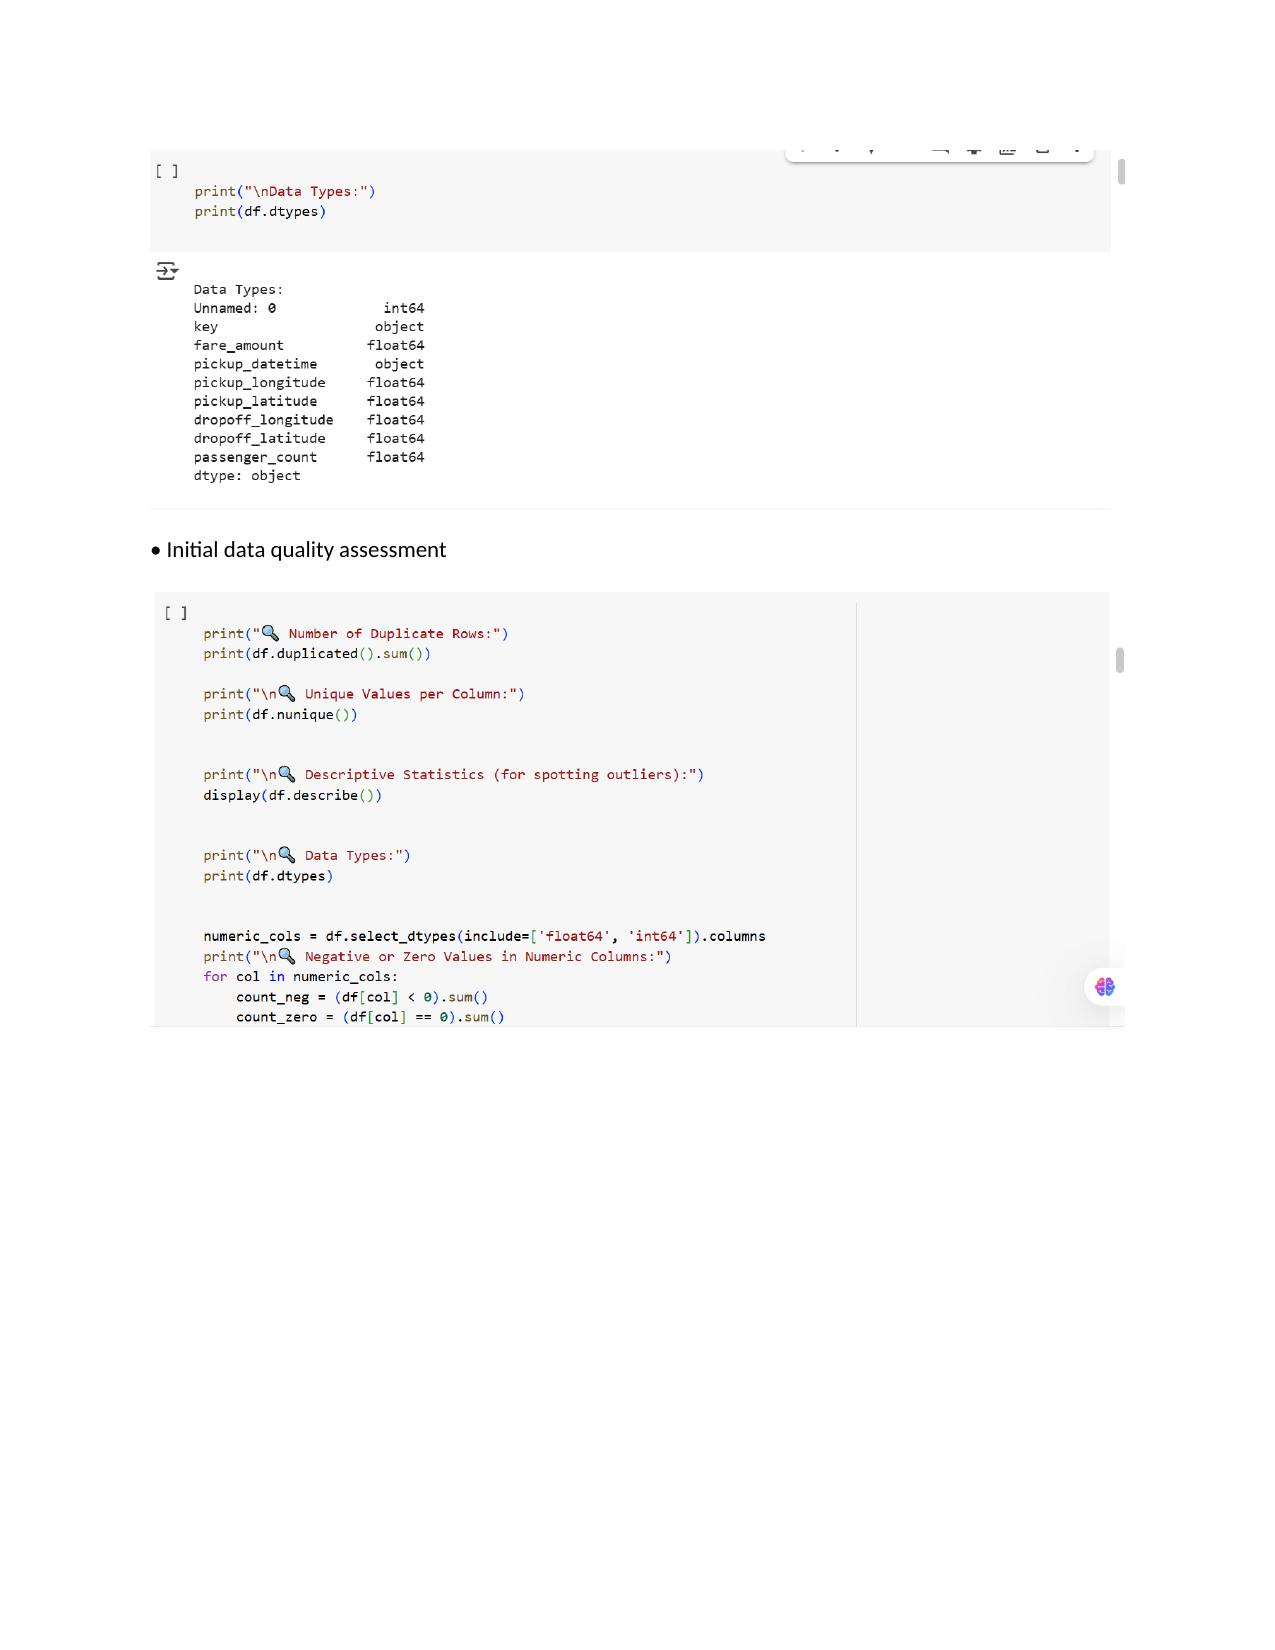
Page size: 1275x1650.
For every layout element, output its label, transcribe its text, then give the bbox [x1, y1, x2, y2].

text • Initial data quality assessment [150, 535, 1125, 563]
picture [150, 150, 1125, 510]
picture [150, 587, 1125, 1030]
